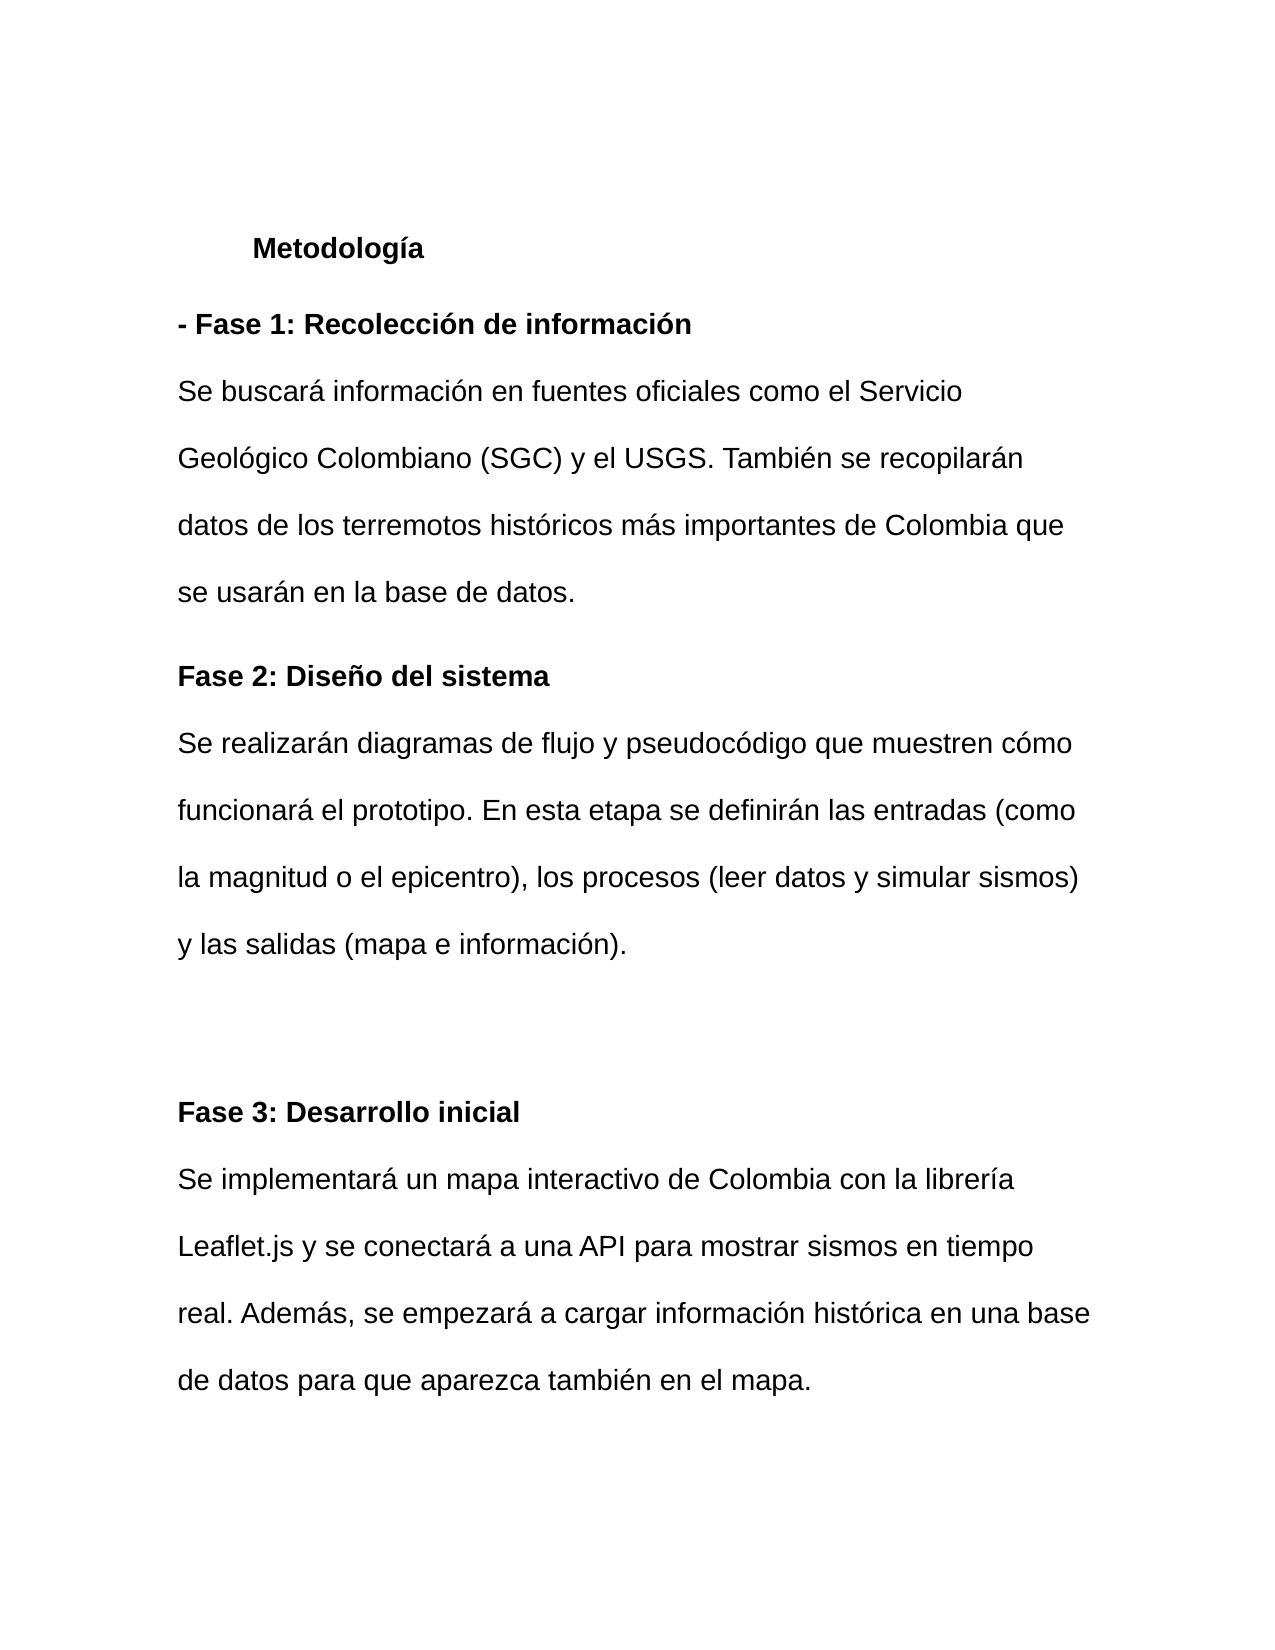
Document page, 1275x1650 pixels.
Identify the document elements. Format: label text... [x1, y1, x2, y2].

subtitle Metodología [177, 231, 1098, 265]
text Fase 2: Diseño del sistema Se realizarán diagramas de flujo y pseudocódigo que muestren cómo funcionará el prototipo. En esta etapa se definirán las entradas (como la magnitud o el epicentro), los procesos (leer datos y simular sismos) y las salidas (mapa e información). [177, 659, 1098, 961]
text - Fase 1: Recolección de información Se buscará información en fuentes oficiales como el Servicio Geológico Colombiano (SGC) y el USGS. También se recopilarán datos de los terremotos históricos más importantes de Colombia que se usarán en la base de datos. [177, 307, 1098, 609]
text Fase 3: Desarrollo inicial Se implementará un mapa interactivo de Colombia con la librería Leaflet.js y se conectará a una API para mostrar sismos en tiempo real. Además, se empezará a cargar información histórica en una base de datos para que aparezca también en el mapa. [177, 1095, 1098, 1397]
